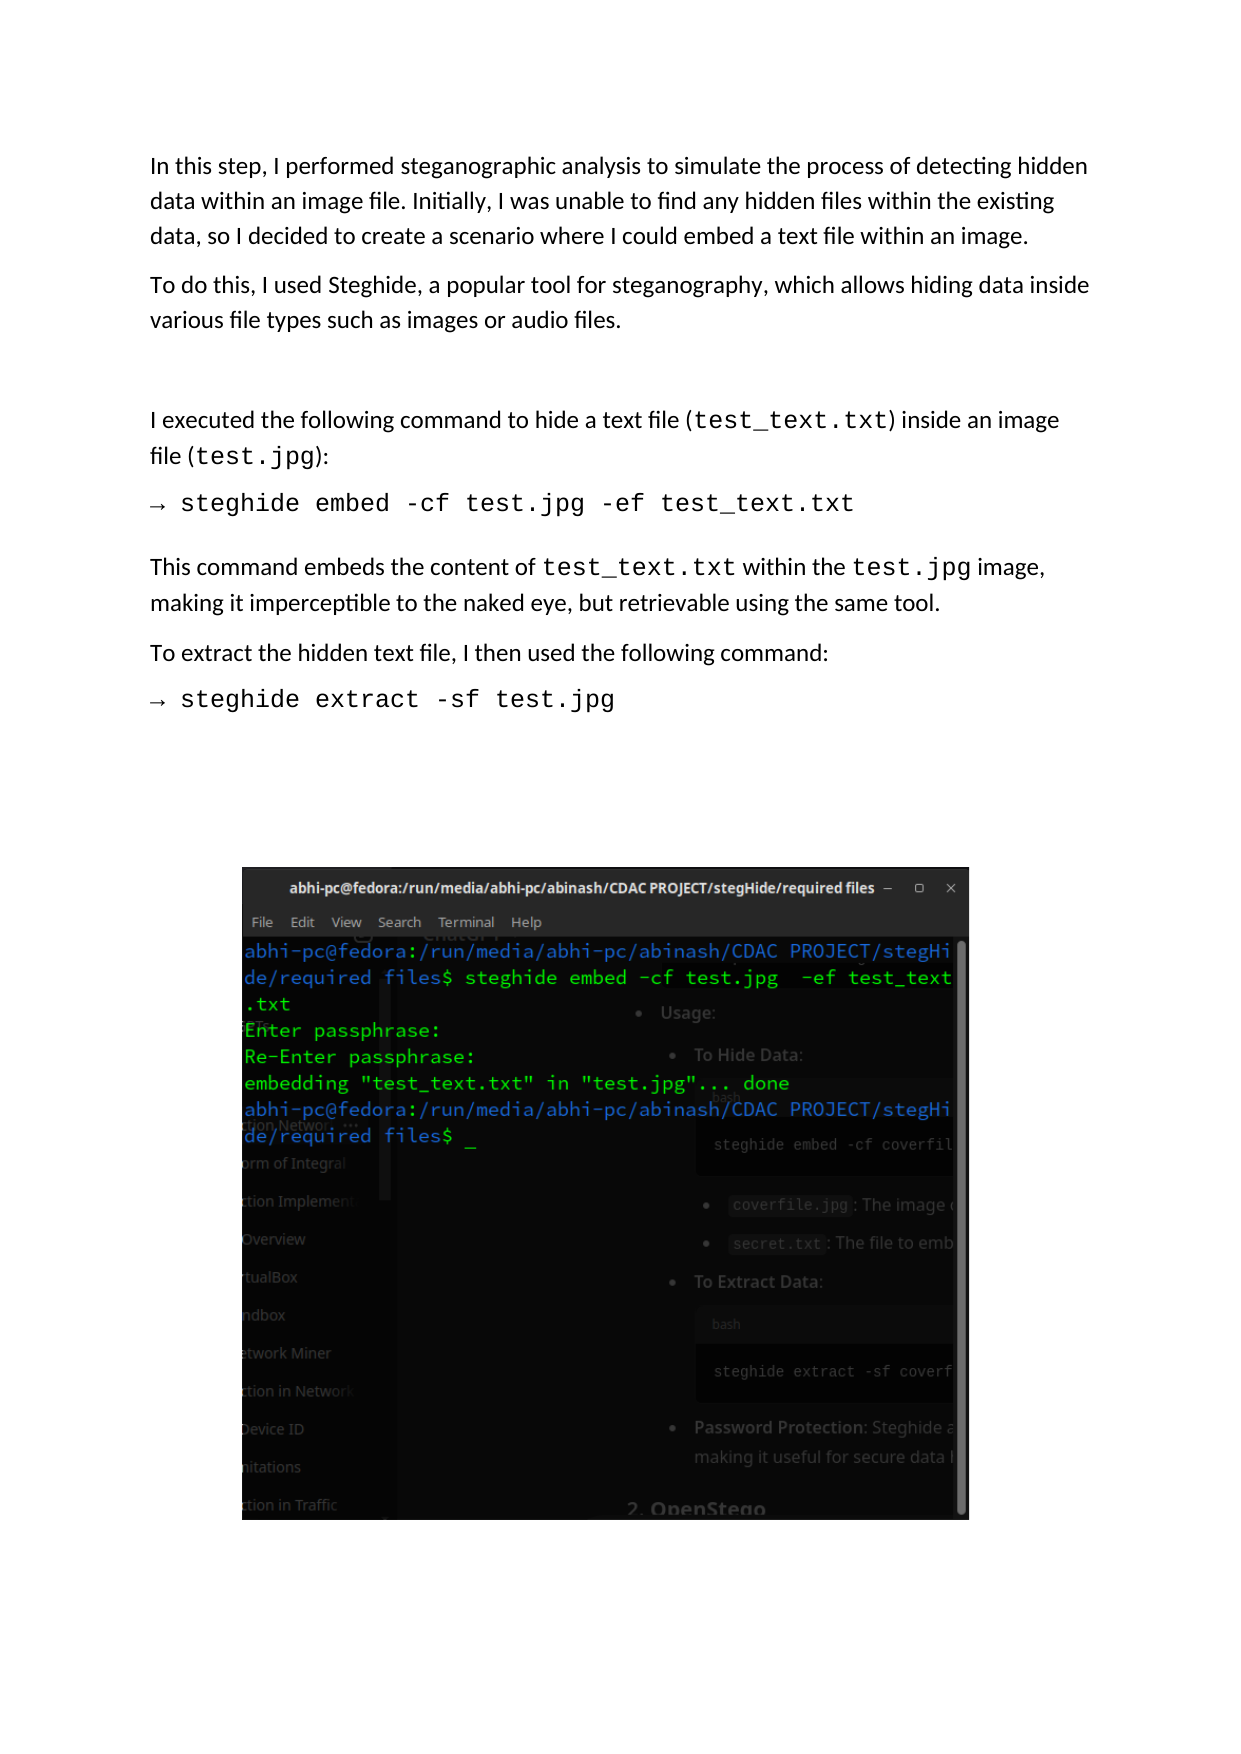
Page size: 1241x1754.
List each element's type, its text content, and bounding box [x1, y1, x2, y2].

text → steghide embed -cf test.jpg -ef test_text.txt [150, 491, 1090, 519]
text In this step, I performed steganographic analysis to simulate the process of detecting hidden data within an image file. Initially, I was unable to find any hidden files within the existing data, so I decided to create a scenario where I could embed a text file within an image. [150, 150, 1090, 251]
text → steghide extract -sf test.jpg [150, 686, 1090, 715]
picture [242, 867, 970, 1520]
text This command embeds the content of test_text.txt within the test.jpg image, making it imperceptible to the naked eye, but retrievable using the same tool. [150, 551, 1090, 618]
text To do this, I used Steghide, a popular tool for steganography, which allows hiding data inside various file types such as images or audio files. [150, 269, 1090, 335]
text I executed the following command to hide a text file (test_text.txt) inside an image file (test.jpg): [150, 404, 1090, 472]
text To extract the hidden text file, I then used the following command: [150, 637, 1090, 667]
